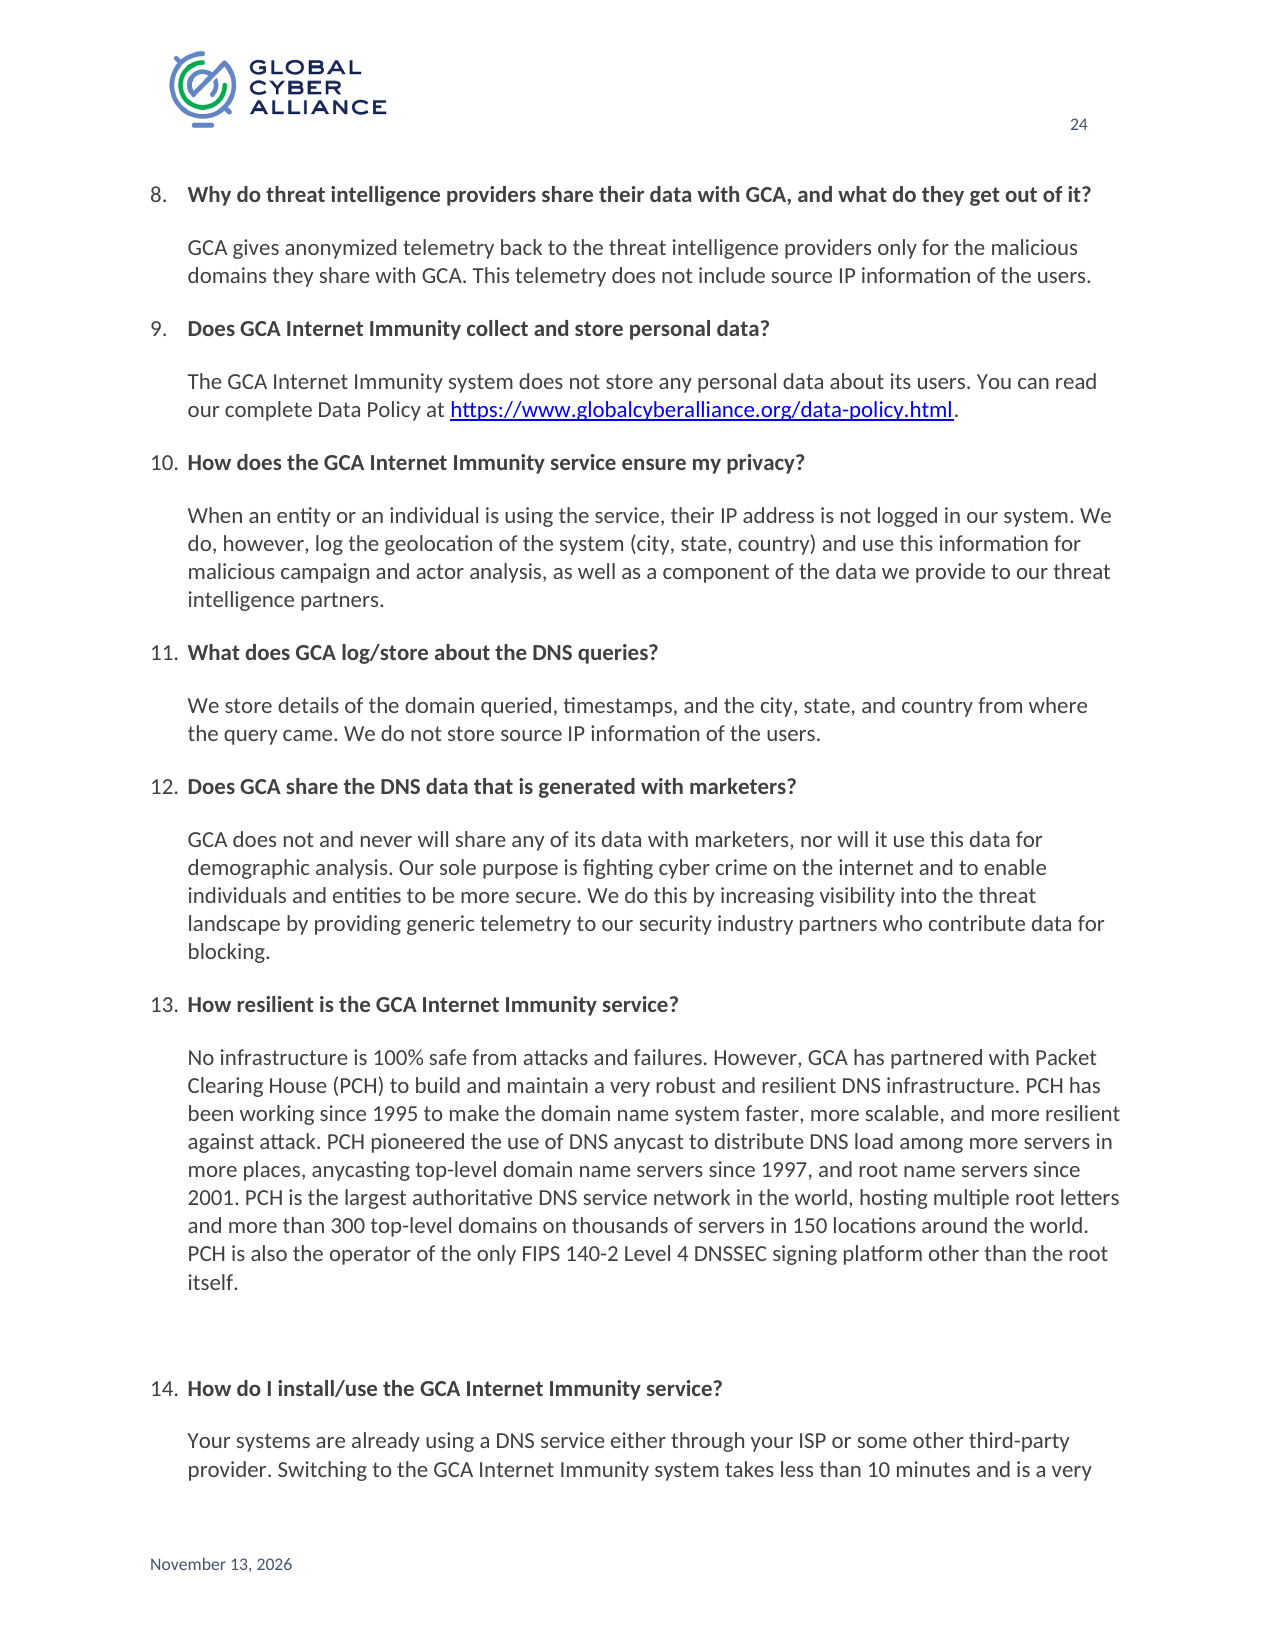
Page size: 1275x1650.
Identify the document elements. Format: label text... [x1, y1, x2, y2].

list How resilient is the GCA Internet Immunity service? [150, 990, 1125, 1018]
text No infrastructure is 100% safe from attacks and failures. However, GCA has partnered with Packet Clearing House (PCH) to build and maintain a very robust and resilient DNS infrastructure. PCH has been working since 1995 to make the domain name system faster, more scalable, and more resilient against attack. PCH pioneered the use of DNS anycast to distribute DNS load among more servers in more places, anycasting top-level domain name servers since 1997, and root name servers since 2001. PCH is the largest authoritative DNS service network in the world, hosting multiple root letters and more than 300 top-level domains on thousands of servers in 150 locations around the world. PCH is also the operator of the only FIPS 140-2 Level 4 DNSSEC signing platform other than the root itself. [187, 1043, 1125, 1296]
text GCA does not and never will share any of its data with marketers, nor will it use this data for demographic analysis. Our sole purpose is fighting cyber crime on the internet and to enable individuals and entities to be more secure. We do this by increasing visibility into the threat landscape by providing generic telemetry to our security industry partners who contribute data for blocking. [187, 825, 1125, 965]
list Does GCA share the DNS data that is generated with marketers? [150, 772, 1125, 800]
list Why do threat intelligence providers share their data with GCA, and what do they get out of it? [150, 180, 1125, 208]
text We store details of the domain queried, timestamps, and the city, state, and country from where the query came. We do not store source IP information of the users. [187, 691, 1125, 747]
list How does the GCA Internet Immunity service ensure my privacy? [150, 448, 1125, 476]
list What does GCA log/store about the DNS queries? [150, 638, 1125, 666]
text GCA gives anonymized telemetry back to the threat intelligence providers only for the malicious domains they share with GCA. This telemetry does not include source IP information of the users. [187, 233, 1125, 289]
picture [150, 10, 453, 166]
text When an entity or an individual is using the service, their IP address is not logged in our system. We do, however, log the geolocation of the system (city, state, country) and use this information for malicious campaign and actor analysis, as well as a component of the data we provide to our threat intelligence partners. [187, 501, 1125, 613]
list How do I install/use the GCA Internet Immunity service? [150, 1374, 1125, 1402]
list Does GCA Internet Immunity collect and store personal data? [150, 314, 1125, 342]
text The GCA Internet Immunity system does not store any personal data about its users. You can read our complete Data Policy at https://www.globalcyberalliance.org/data-policy.html. [187, 367, 1125, 423]
